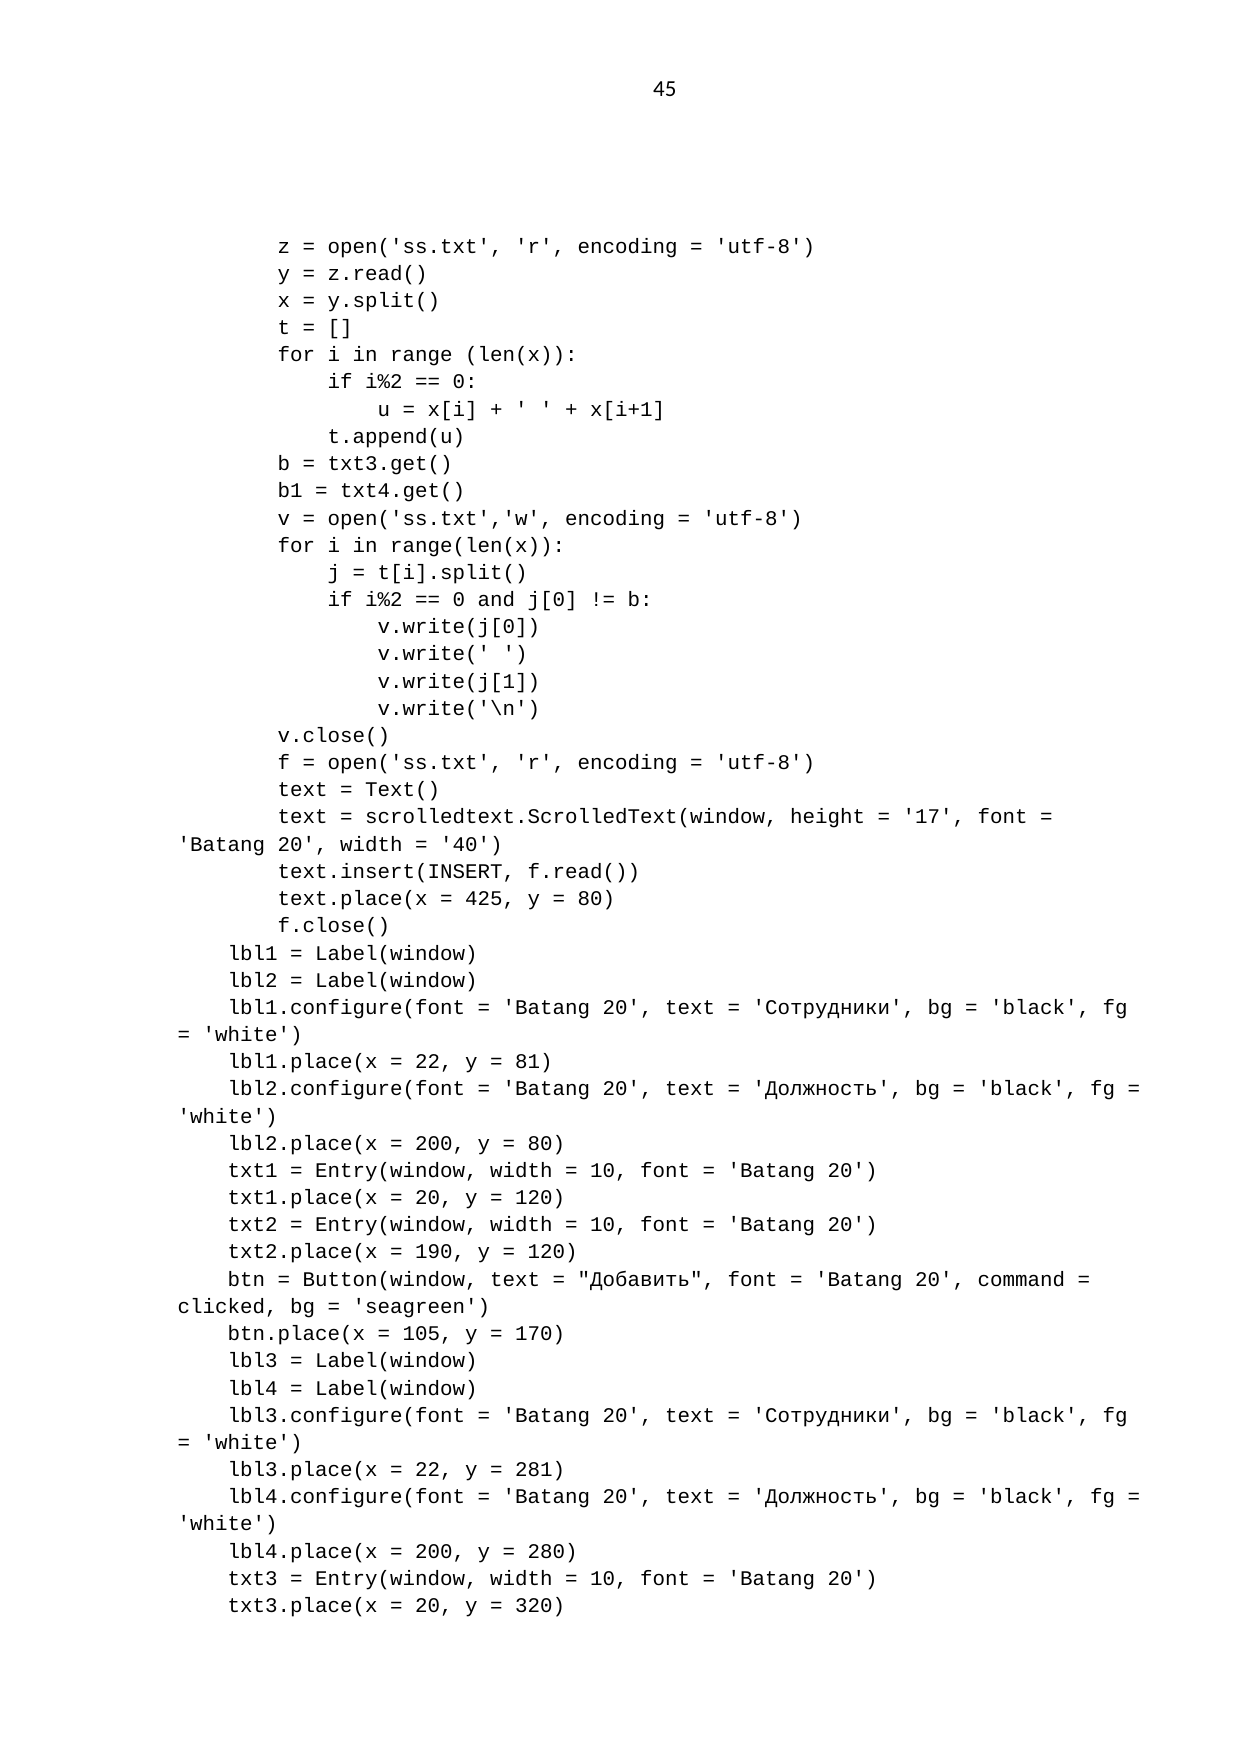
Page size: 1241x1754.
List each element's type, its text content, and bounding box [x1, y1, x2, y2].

text for i in range (len(x)): [177, 344, 1152, 368]
text lbl1.place(x = 22, y = 81) [177, 1051, 1152, 1075]
text text = Text() [177, 779, 1152, 803]
text lbl3 = Label(window) [177, 1350, 1152, 1374]
text txt3 = Entry(window, width = 10, font = 'Batang 20') [177, 1568, 1152, 1591]
text lbl1 = Label(window) [177, 942, 1152, 966]
text for i in range(len(x)): [177, 535, 1152, 558]
text text = scrolledtext.ScrolledText(window, height = '17', font = 'Batang 20', width = '40') [177, 807, 1152, 857]
text x = y.split() [177, 290, 1152, 314]
text txt2 = Entry(window, width = 10, font = 'Batang 20') [177, 1214, 1152, 1238]
text txt3.place(x = 20, y = 320) [177, 1595, 1152, 1619]
text f = open('ss.txt', 'r', encoding = 'utf-8') [177, 752, 1152, 776]
text text.place(x = 425, y = 80) [177, 888, 1152, 912]
text v.write('\n') [177, 698, 1152, 721]
text lbl4 = Label(window) [177, 1377, 1152, 1401]
text b1 = txt4.get() [177, 480, 1152, 504]
text lbl3.configure(font = 'Batang 20', text = 'Сотрудники', bg = 'black', fg = 'white') [177, 1405, 1152, 1456]
text if i%2 == 0: [177, 372, 1152, 395]
text lbl4.place(x = 200, y = 280) [177, 1541, 1152, 1564]
text lbl2.place(x = 200, y = 80) [177, 1133, 1152, 1156]
text lbl2 = Label(window) [177, 970, 1152, 993]
text v = open('ss.txt','w', encoding = 'utf-8') [177, 507, 1152, 531]
text lbl1.configure(font = 'Batang 20', text = 'Сотрудники', bg = 'black', fg = 'white') [177, 997, 1152, 1048]
text lbl3.place(x = 22, y = 281) [177, 1459, 1152, 1483]
text u = x[i] + ' ' + x[i+1] [177, 399, 1152, 422]
text if i%2 == 0 and j[0] != b: [177, 589, 1152, 613]
text v.write(j[1]) [177, 671, 1152, 694]
text txt1 = Entry(window, width = 10, font = 'Batang 20') [177, 1160, 1152, 1184]
text v.close() [177, 725, 1152, 749]
text txt1.place(x = 20, y = 120) [177, 1187, 1152, 1211]
text z = open('ss.txt', 'r', encoding = 'utf-8') [177, 236, 1152, 259]
text t = [] [177, 317, 1152, 341]
text v.write(j[0]) [177, 616, 1152, 640]
text f.close() [177, 915, 1152, 939]
text btn = Button(window, text = "Добавить", font = 'Batang 20', command = clicked, bg = 'seagreen') [177, 1269, 1152, 1319]
text lbl2.configure(font = 'Batang 20', text = 'Должность', bg = 'black', fg = 'white') [177, 1078, 1152, 1129]
text text.insert(INSERT, f.read()) [177, 861, 1152, 884]
text txt2.place(x = 190, y = 120) [177, 1242, 1152, 1265]
text v.write(' ') [177, 643, 1152, 667]
text t.append(u) [177, 426, 1152, 449]
text j = t[i].split() [177, 562, 1152, 586]
text b = txt3.get() [177, 453, 1152, 477]
text y = z.read() [177, 263, 1152, 286]
text btn.place(x = 105, y = 170) [177, 1323, 1152, 1347]
text lbl4.configure(font = 'Batang 20', text = 'Должность', bg = 'black', fg = 'white') [177, 1486, 1152, 1537]
